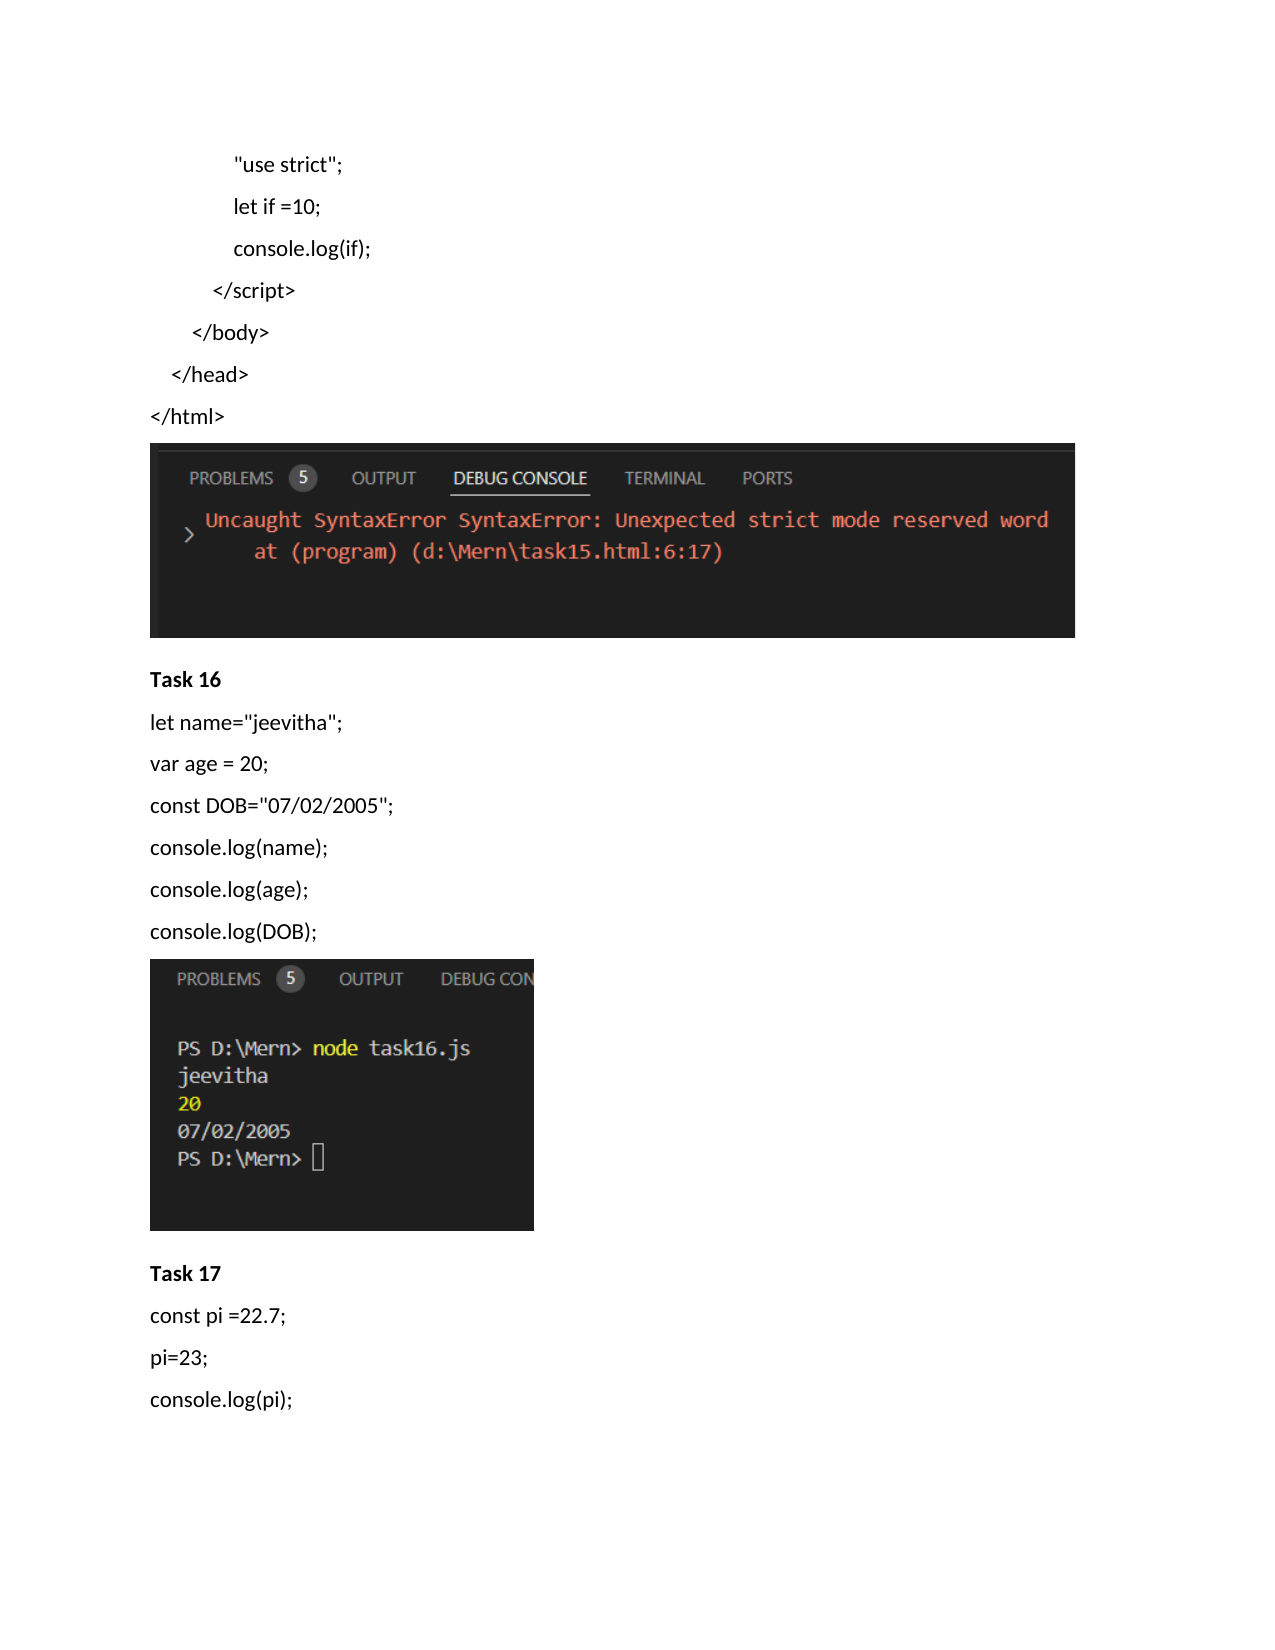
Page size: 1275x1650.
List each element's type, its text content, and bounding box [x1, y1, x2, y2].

picture [150, 443, 1075, 638]
text console.log(if); [150, 234, 1125, 262]
text </script> [150, 276, 1125, 304]
text </head> [150, 360, 1125, 388]
text Task 17 [150, 1259, 1125, 1287]
text const pi =22.7; [150, 1301, 1125, 1329]
text let if =10; [150, 192, 1125, 220]
text let name="jeevitha"; [150, 708, 1125, 736]
text </body> [150, 318, 1125, 346]
text console.log(pi); [150, 1385, 1125, 1413]
text var age = 20; [150, 749, 1125, 778]
picture [150, 959, 534, 1231]
text console.log(age); [150, 876, 1125, 903]
text const DOB="07/02/2005"; [150, 792, 1125, 819]
text "use strict"; [150, 150, 1125, 178]
text pi=23; [150, 1343, 1125, 1371]
text Task 16 [150, 666, 1125, 694]
text console.log(DOB); [150, 917, 1125, 946]
text </html> [150, 402, 1125, 430]
text console.log(name); [150, 833, 1125, 862]
